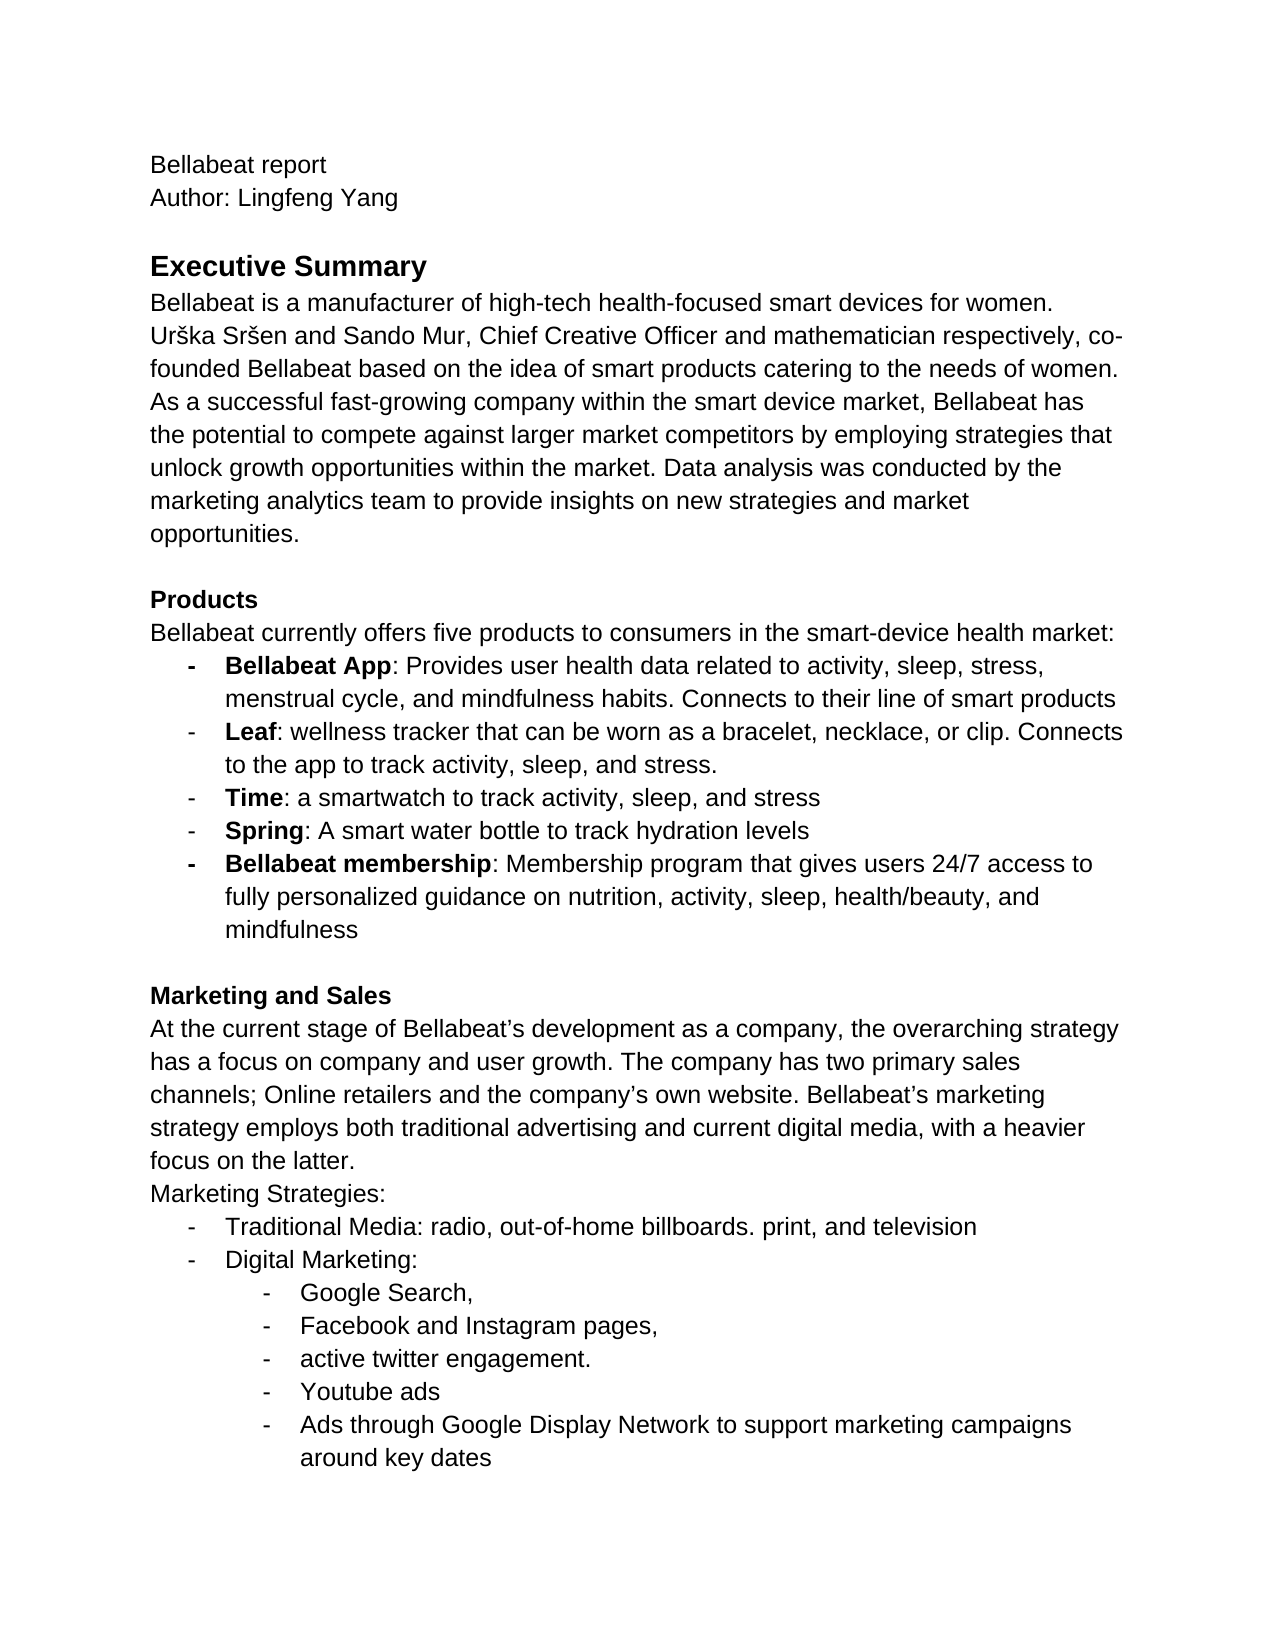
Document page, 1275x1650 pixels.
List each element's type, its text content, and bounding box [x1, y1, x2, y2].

list Youtube ads [262, 1377, 1125, 1406]
text Bellabeat report [150, 150, 1125, 179]
subtitle Executive Summary [150, 249, 1125, 283]
list Traditional Media: radio, out-of-home billboards. print, and television [187, 1212, 1125, 1241]
text Marketing Strategies: [150, 1179, 1125, 1208]
subtitle Marketing and Sales [150, 981, 1125, 1010]
list Digital Marketing: [187, 1245, 1125, 1274]
list active twitter engagement. [262, 1344, 1125, 1373]
list Facebook and Instagram pages, [262, 1311, 1125, 1340]
list Google Search, [262, 1278, 1125, 1307]
list Ads through Google Display Network to support marketing campaigns around key dates [262, 1410, 1125, 1472]
subtitle Products [150, 585, 1125, 613]
text Author: Lingfeng Yang [150, 183, 1125, 212]
list Spring: A smart water bottle to track hydration levels [187, 816, 1125, 845]
list Bellabeat App: Provides user health data related to activity, sleep, stress, menstrual cycle, and mindfulness habits. Connects to their line of smart products [187, 651, 1125, 713]
list Bellabeat membership: Membership program that gives users 24/7 access to fully personalized guidance on nutrition, activity, sleep, health/beauty, and mindfulness [187, 849, 1125, 944]
list Time: a smartwatch to track activity, sleep, and stress [187, 783, 1125, 812]
text Bellabeat is a manufacturer of high-tech health-focused smart devices for women. Urška Sršen and Sando Mur, Chief Creative Officer and mathematician respectively, co-founded Bellabeat based on the idea of smart products catering to the needs of women. As a successful fast-growing company within the smart device market, Bellabeat has the potential to compete against larger market competitors by employing strategies that unlock growth opportunities within the market. Data analysis was conducted by the marketing analytics team to provide insights on new strategies and market opportunities. [150, 288, 1125, 547]
text At the current stage of Bellabeat’s development as a company, the overarching strategy has a focus on company and user growth. The company has two primary sales channels; Online retailers and the company’s own website. Bellabeat’s marketing strategy employs both traditional advertising and current digital media, with a heavier focus on the latter. [150, 1014, 1125, 1175]
list Leaf: wellness tracker that can be worn as a bracelet, necklace, or clip. Connects to the app to track activity, sleep, and stress. [187, 717, 1125, 779]
text Bellabeat currently offers five products to consumers in the smart-device health market: [150, 618, 1125, 647]
